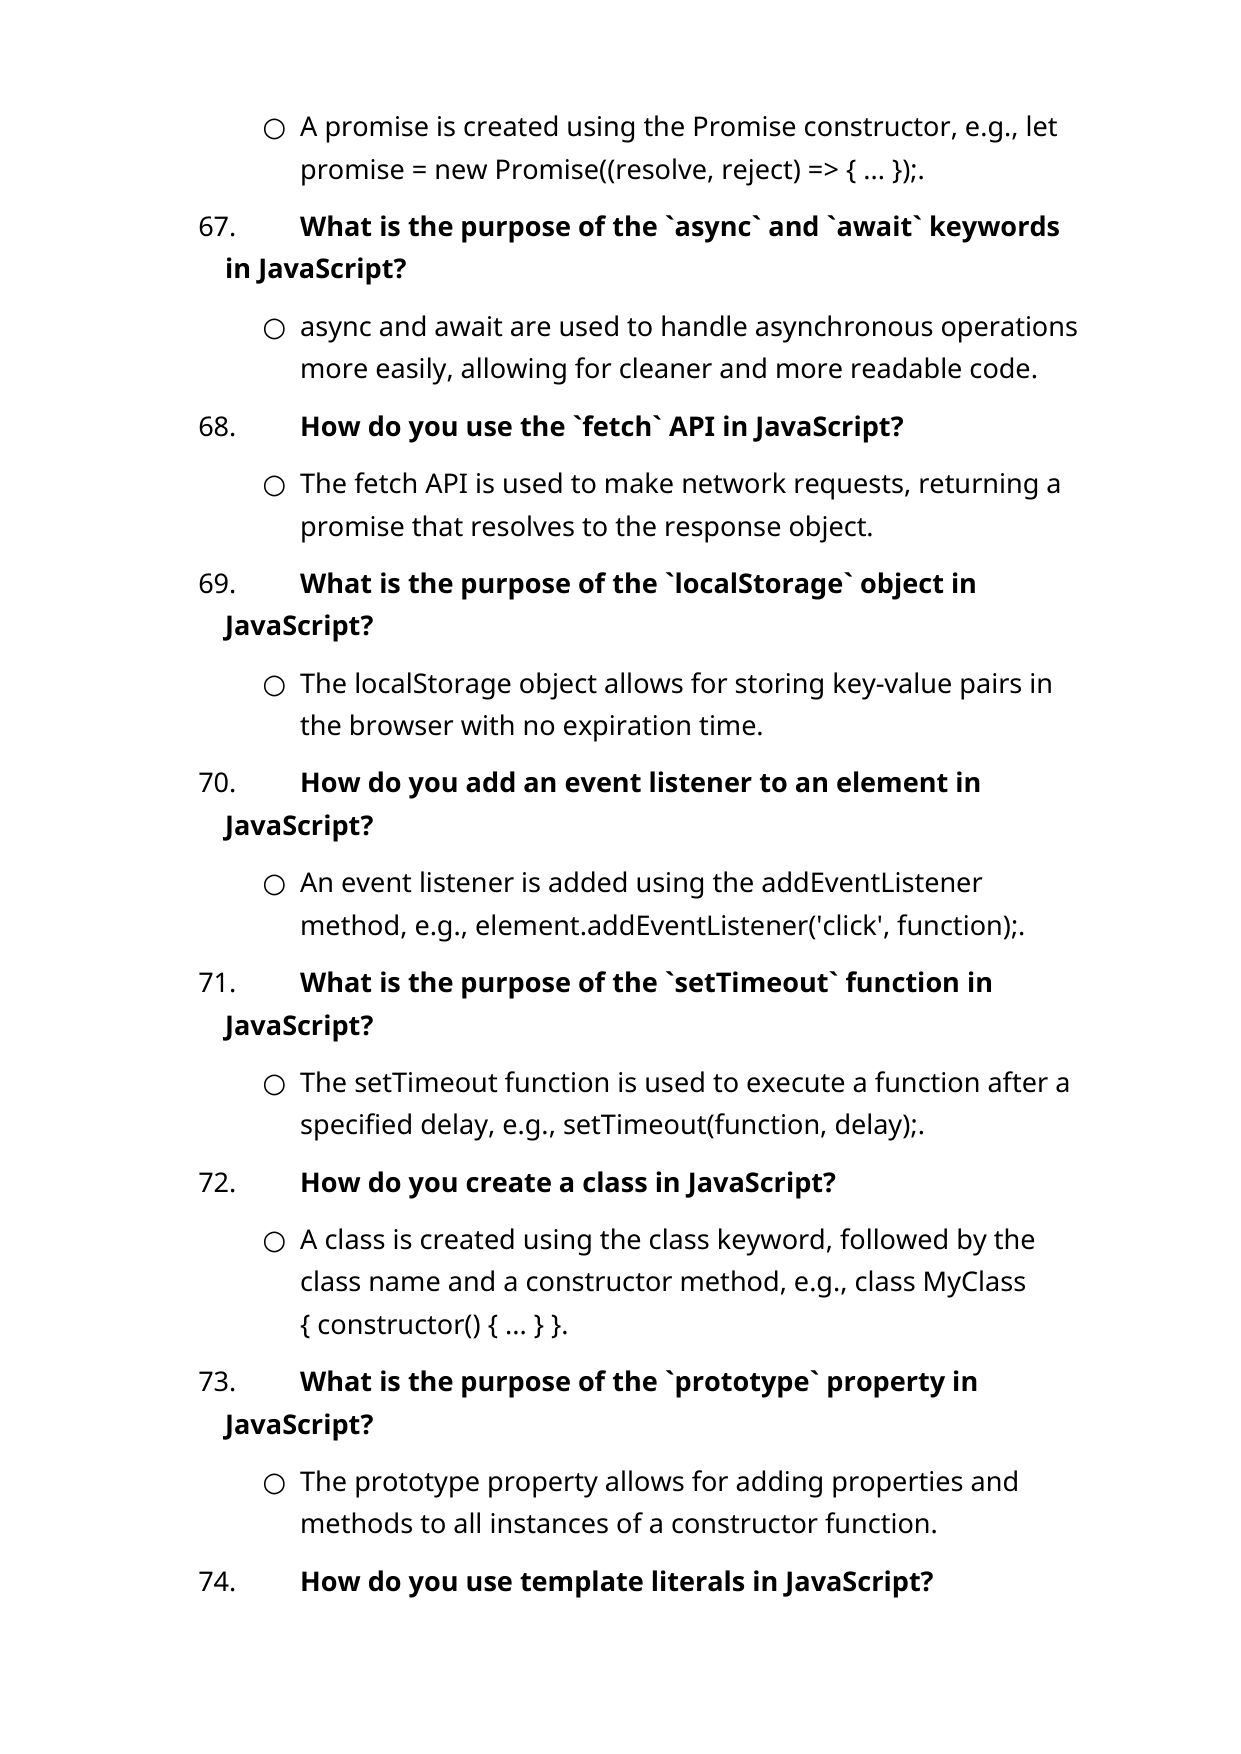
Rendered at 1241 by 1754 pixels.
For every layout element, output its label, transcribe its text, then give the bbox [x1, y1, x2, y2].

list How do you use the `fetch` API in JavaScript? [198, 407, 1090, 444]
list A promise is created using the Promise constructor, e.g., let promise = new Promise((resolve, reject) => { ... });. [262, 108, 1090, 187]
list A class is created using the class keyword, followed by the class name and a constructor method, e.g., class MyClass { constructor() { ... } }. [262, 1221, 1090, 1342]
list How do you use template literals in JavaScript? [198, 1562, 1090, 1599]
list async and await are used to handle asynchronous operations more easily, allowing for cleaner and more readable code. [262, 307, 1090, 387]
list What is the purpose of the `localStorage` object in JavaScript? [198, 564, 1090, 644]
list How do you create a class in JavaScript? [198, 1163, 1090, 1200]
list The localStorage object allows for storing key-value pairs in the browser with no expiration time. [262, 664, 1090, 743]
list The setTimeout function is used to execute a function after a specified delay, e.g., setTimeout(function, delay);. [262, 1063, 1090, 1143]
list What is the purpose of the `async` and `await` keywords in JavaScript? [198, 208, 1090, 287]
list An event listener is added using the addEventListener method, e.g., element.addEventListener('click', function);. [262, 864, 1090, 943]
list The fetch API is used to make network requests, returning a promise that resolves to the response object. [262, 464, 1090, 544]
list What is the purpose of the `prototype` property in JavaScript? [198, 1363, 1090, 1442]
list What is the purpose of the `setTimeout` function in JavaScript? [198, 963, 1090, 1043]
list The prototype property allows for adding properties and methods to all instances of a constructor function. [262, 1462, 1090, 1542]
list How do you add an event listener to an element in JavaScript? [198, 764, 1090, 843]
